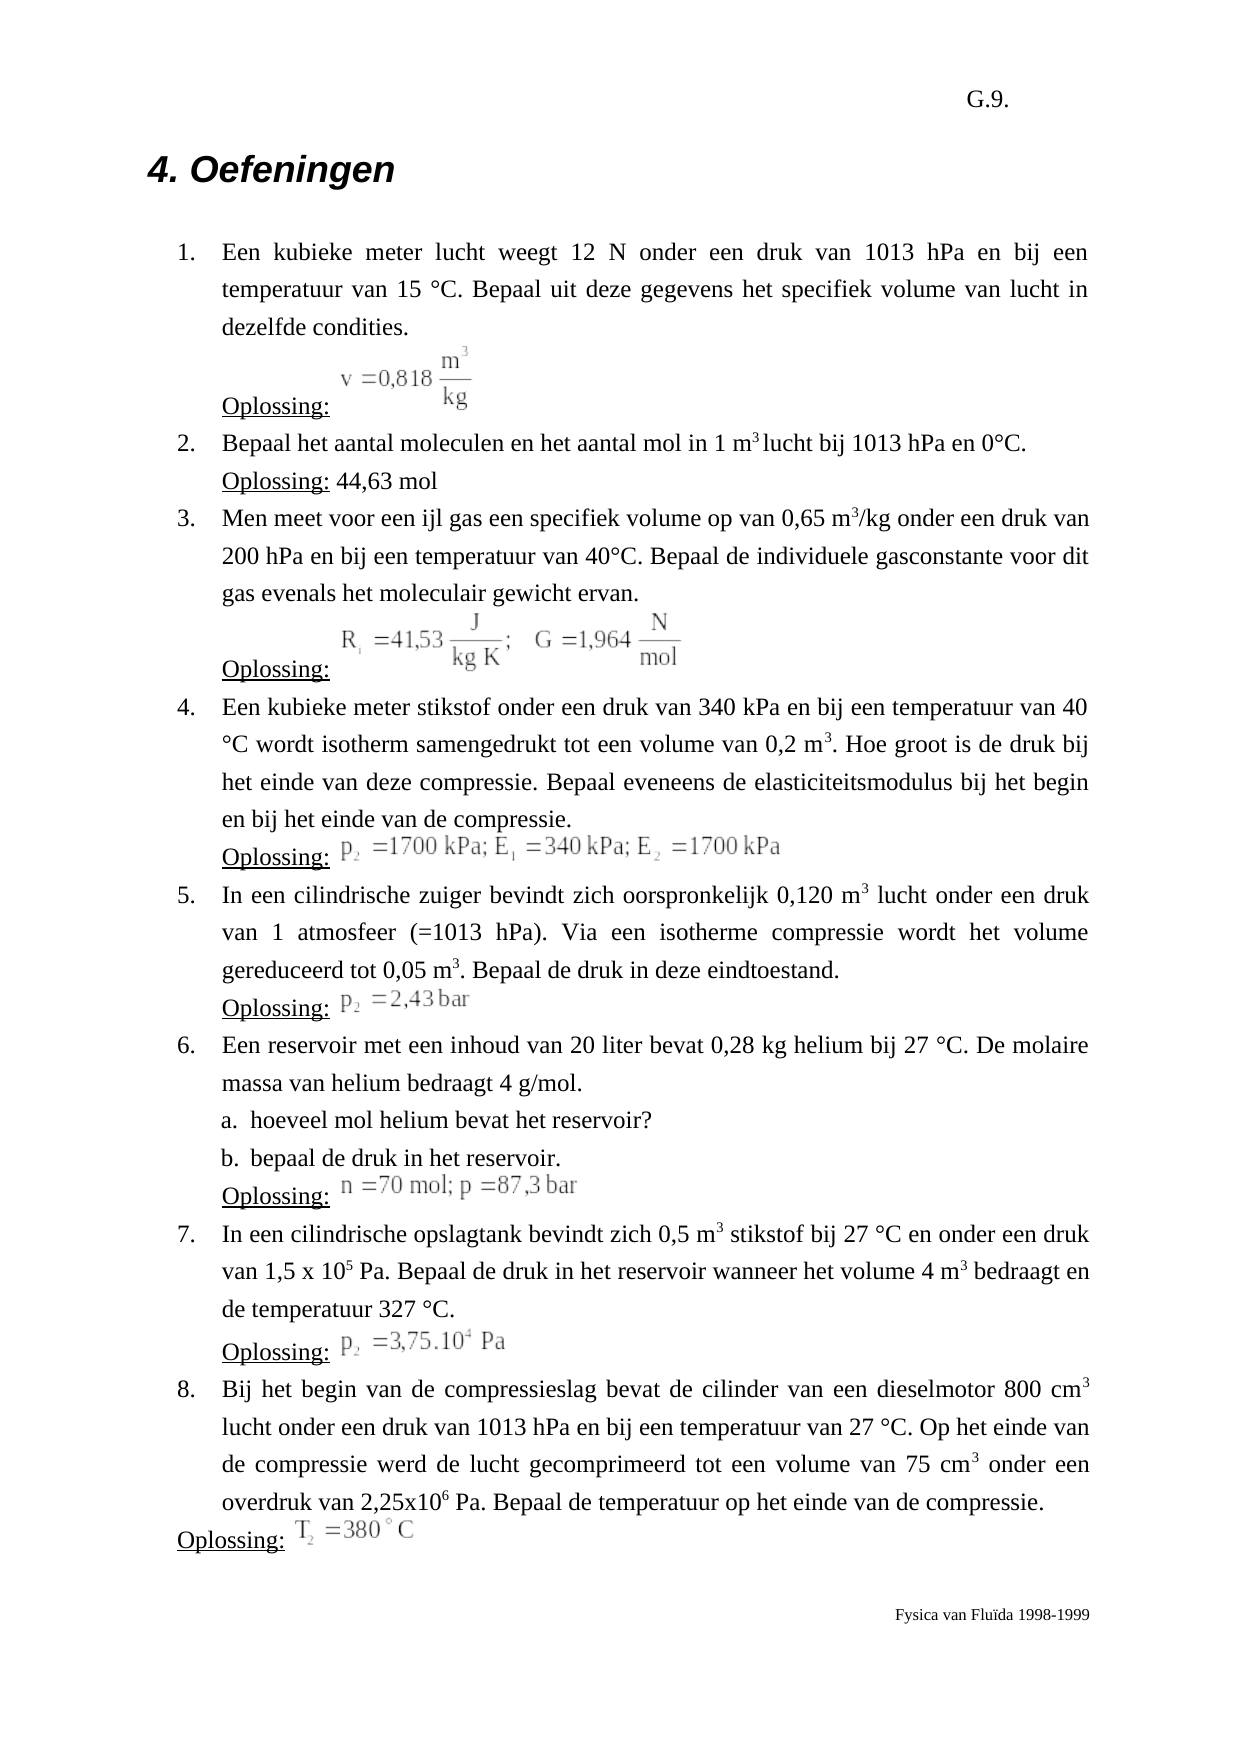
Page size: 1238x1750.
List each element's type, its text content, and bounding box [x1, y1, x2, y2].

list hoeveel mol helium bevat het reservoir? [221, 1097, 1090, 1134]
list Een reservoir met een inhoud van 20 liter bevat 0,28 kg helium bij 27 °C. De molaire massa van helium bedraagt 4 g/mol. [177, 1022, 1090, 1097]
list Bepaal het aantal moleculen en het aantal mol in 1 m3 lucht bij 1013 hPa en 0°C. [177, 420, 1090, 457]
list bepaal de druk in het reservoir. [221, 1134, 1090, 1172]
list Men meet voor een ijl gas een specifiek volume op van 0,65 m3/kg onder een druk van 200 hPa en bij een temperatuur van 40°C. Bepaal de individuele gasconstante voor dit gas evenals het moleculair gewicht ervan. [177, 495, 1090, 607]
list Oplossing: [177, 984, 1090, 1022]
subtitle 4. Oefeningen [148, 148, 1090, 191]
list Een kubieke meter lucht weegt 12 N onder een druk van 1013 hPa en bij een temperatuur van 15 °C. Bepaal uit deze gegevens het specifiek volume van lucht in dezelfde condities. [177, 228, 1090, 341]
list In een cilindrische opslagtank bevindt zich 0,5 m3 stikstof bij 27 °C en onder een druk van 1,5 x 105 Pa. Bepaal de druk in het reservoir wanneer het volume 4 m3 bedraagt en de temperatuur 327 °C. [177, 1210, 1090, 1323]
list Oplossing: [148, 1172, 1090, 1210]
list Oplossing: [177, 1323, 1090, 1366]
list Oplossing: [177, 833, 1090, 871]
list Oplossing: [177, 341, 1090, 420]
list Oplossing: [177, 607, 1090, 683]
list Bij het begin van de compressieslag bevat de cilinder van een dieselmotor 800 cm3 lucht onder een druk van 1013 hPa en bij een temperatuur van 27 °C. Op het einde van de compressie werd de lucht gecomprimeerd tot een volume van 75 cm3 onder een overdruk van 2,25x106 Pa. Bepaal de temperatuur op het einde van de compressie. [177, 1366, 1090, 1516]
list In een cilindrische zuiger bevindt zich oorspronkelijk 0,120 m3 lucht onder een druk van 1 atmosfeer (=1013 hPa). Via een isotherme compressie wordt het volume gereduceerd tot 0,05 m3. Bepaal de druk in deze eindtoestand. [177, 871, 1090, 984]
list Oplossing: 44,63 mol [148, 457, 1090, 495]
list Een kubieke meter stikstof onder een druk van 340 kPa en bij een temperatuur van 40 °C wordt isotherm samengedrukt tot een volume van 0,2 m3. Hoe groot is de druk bij het einde van deze compressie. Bepaal eveneens de elasticiteitsmodulus bij het begin en bij het einde van de compressie. [177, 683, 1090, 833]
list Oplossing: [177, 1516, 1090, 1554]
